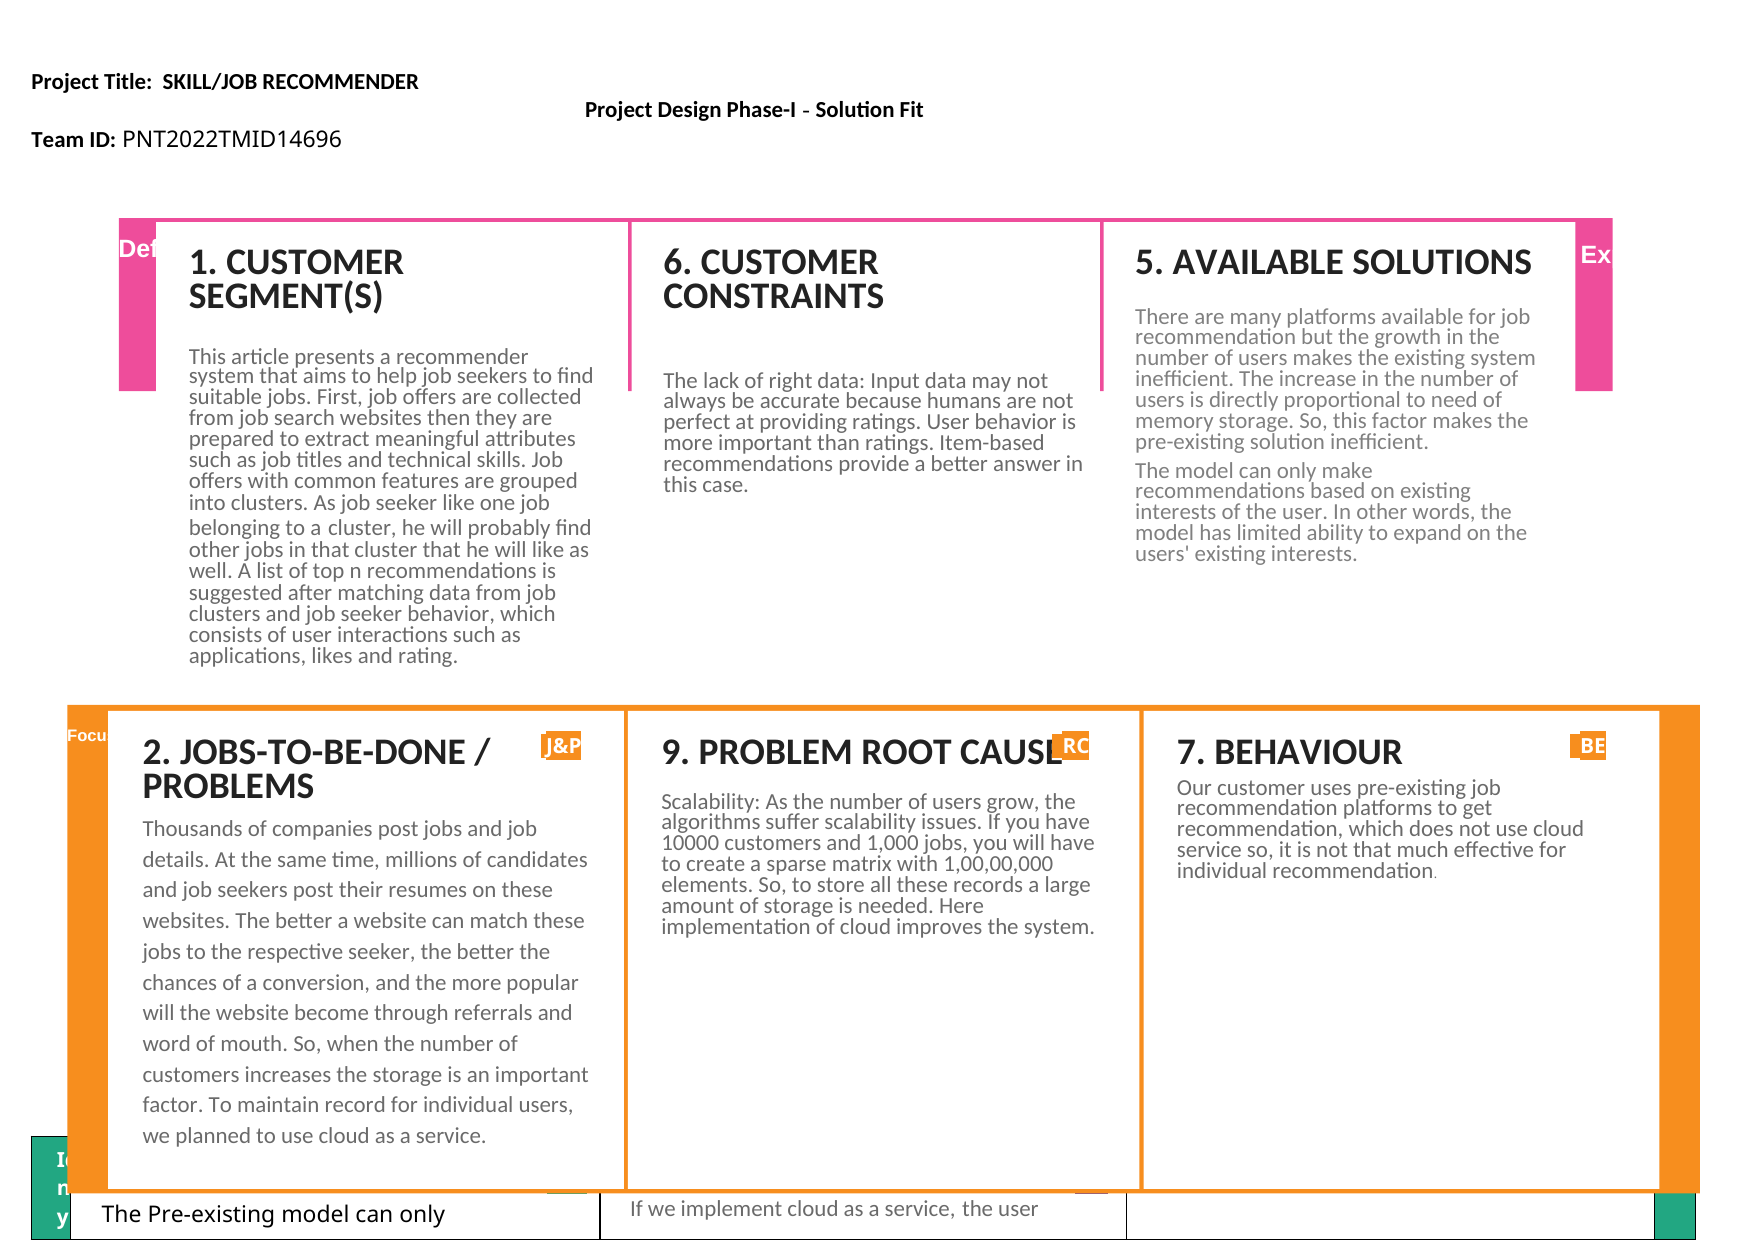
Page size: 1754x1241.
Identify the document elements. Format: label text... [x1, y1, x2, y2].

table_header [1127, 1194, 1654, 1239]
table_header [601, 1194, 1126, 1239]
table_header [1655, 1194, 1695, 1239]
table_header 3. TRIGGERS TR [71, 1194, 599, 1239]
text Project Title: SKILL/JOB RECOMMENDER Project Design Phase-I - Solution Fit Team ID: PNT2022TMID14696 [31, 67, 1721, 154]
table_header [32, 1137, 70, 1239]
